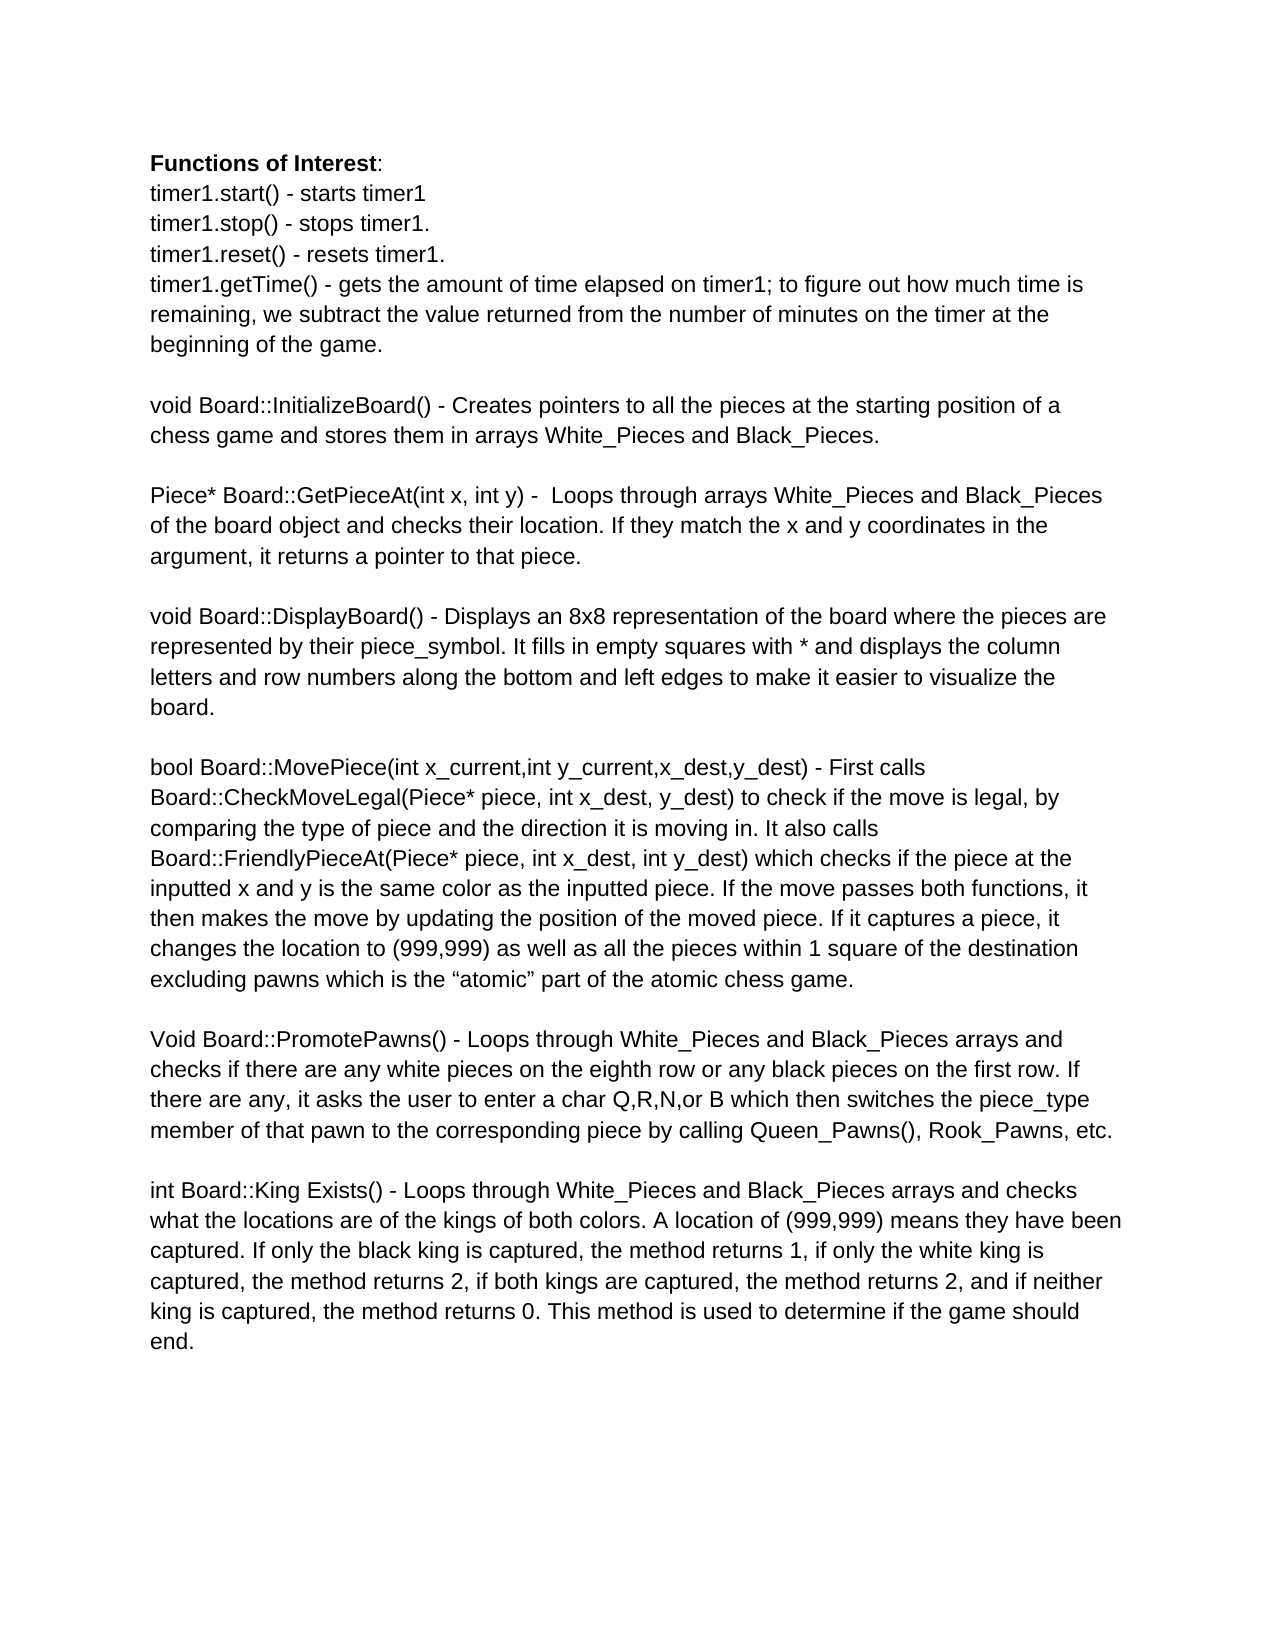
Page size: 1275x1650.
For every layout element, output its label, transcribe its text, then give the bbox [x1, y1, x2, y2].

text Void Board::PromotePawns() - Loops through White_Pieces and Black_Pieces arrays and checks if there are any white pieces on the eighth row or any black pieces on the first row. If there are any, it asks the user to enter a char Q,R,N,or B which then switches the piece_type member of that pawn to the corresponding piece by calling Queen_Pawns(), Rook_Pawns, etc. [150, 1026, 1125, 1143]
text Piece* Board::GetPieceAt(int x, int y) - Loops through arrays White_Pieces and Black_Pieces of the board object and checks their location. If they match the x and y coordinates in the argument, it returns a pointer to that piece. [150, 482, 1125, 569]
text Functions of Interest: [150, 150, 1125, 176]
text timer1.stop() - stops timer1. [150, 210, 1125, 237]
text bool Board::MovePiece(int x_current,int y_current,x_dest,y_dest) - First calls Board::CheckMoveLegal(Piece* piece, int x_dest, y_dest) to check if the move is legal, by comparing the type of piece and the direction it is moving in. It also calls Board::FriendlyPieceAt(Piece* piece, int x_dest, int y_dest) which checks if the piece at the inputted x and y is the same color as the inputted piece. If the move passes both functions, it then makes the move by updating the position of the moved piece. If it captures a piece, it changes the location to (999,999) as well as all the pieces within 1 square of the destination excluding pawns which is the “atomic” part of the atomic chess game. [150, 754, 1125, 992]
text int Board::King Exists() - Loops through White_Pieces and Black_Pieces arrays and checks what the locations are of the kings of both colors. A location of (999,999) means they have been captured. If only the black king is captured, the method returns 1, if only the white king is captured, the method returns 2, if both kings are captured, the method returns 2, and if neither king is captured, the method returns 0. This method is used to determine if the game should end. [150, 1177, 1125, 1354]
text void Board::DisplayBoard() - Displays an 8x8 representation of the board where the pieces are represented by their piece_symbol. It fills in empty squares with * and displays the column letters and row numbers along the bottom and left edges to make it easier to visualize the board. [150, 603, 1125, 720]
text timer1.start() - starts timer1 [150, 180, 1125, 207]
text timer1.getTime() - gets the amount of time elapsed on timer1; to figure out how much time is remaining, we subtract the value returned from the number of minutes on the timer at the beginning of the game. [150, 271, 1125, 358]
text void Board::InitializeBoard() - Creates pointers to all the pieces at the starting position of a chess game and stores them in arrays White_Pieces and Black_Pieces. [150, 392, 1125, 448]
text timer1.reset() - resets timer1. [150, 241, 1125, 267]
